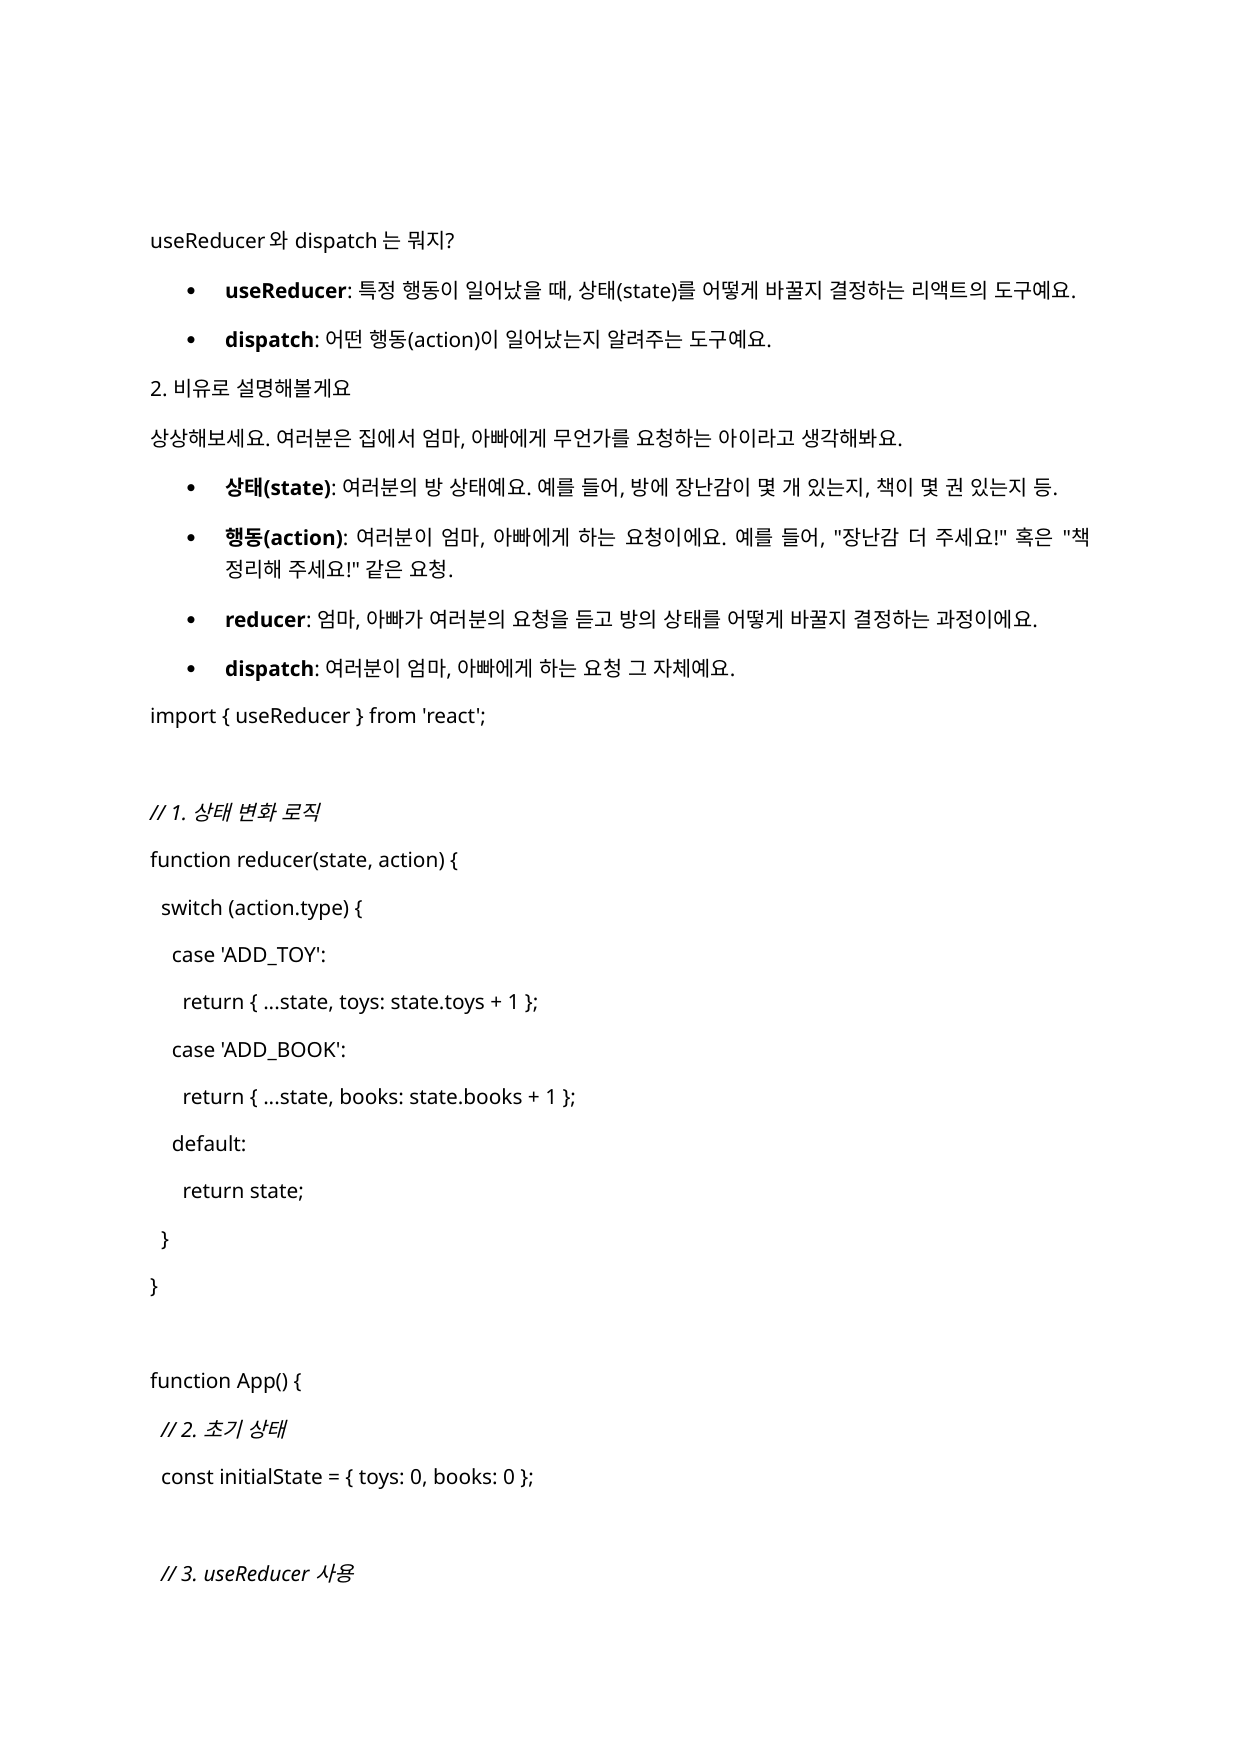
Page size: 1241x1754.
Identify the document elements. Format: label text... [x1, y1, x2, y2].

text case 'ADD_TOY': [150, 940, 1090, 968]
text // 2. 초기 상태 [150, 1413, 1090, 1443]
text const initialState = { toys: 0, books: 0 }; [150, 1462, 1090, 1491]
list 상태(state): 여러분의 방 상태예요. 예를 들어, 방에 장난감이 몇 개 있는지, 책이 몇 권 있는지 등. [187, 471, 1090, 502]
text return { ...state, toys: state.toys + 1 }; [150, 987, 1090, 1016]
text // 3. useReducer 사용 [150, 1557, 1090, 1587]
text case 'ADD_BOOK': [150, 1035, 1090, 1063]
text } [150, 1271, 1090, 1299]
text switch (action.type) { [150, 893, 1090, 921]
list useReducer: 특정 행동이 일어났을 때, 상태(state)를 어떻게 바꿀지 결정하는 리액트의 도구예요. [187, 274, 1090, 304]
text return { ...state, books: state.books + 1 }; [150, 1082, 1090, 1110]
text } [150, 1224, 1090, 1252]
list dispatch: 여러분이 엄마, 아빠에게 하는 요청 그 자체예요. [187, 652, 1090, 682]
text function reducer(state, action) { [150, 846, 1090, 874]
text 상상해보세요. 여러분은 집에서 엄마, 아빠에게 무언가를 요청하는 아이라고 생각해봐요. [150, 422, 1090, 452]
text default: [150, 1129, 1090, 1158]
text return state; [150, 1177, 1090, 1205]
text useReducer와 dispatch는 뭐지? [150, 224, 1090, 255]
text 2. 비유로 설명해볼게요 [150, 373, 1090, 403]
text import { useReducer } from 'react'; [150, 702, 1090, 730]
text // 1. 상태 변화 로직 [150, 796, 1090, 826]
text function App() { [150, 1366, 1090, 1394]
list 행동(action): 여러분이 엄마, 아빠에게 하는 요청이에요. 예를 들어, "장난감 더 주세요!" 혹은 "책 정리해 주세요!" 같은 요청. [187, 521, 1090, 584]
list reducer: 엄마, 아빠가 여러분의 요청을 듣고 방의 상태를 어떻게 바꿀지 결정하는 과정이에요. [187, 603, 1090, 633]
list dispatch: 어떤 행동(action)이 일어났는지 알려주는 도구예요. [187, 323, 1090, 353]
